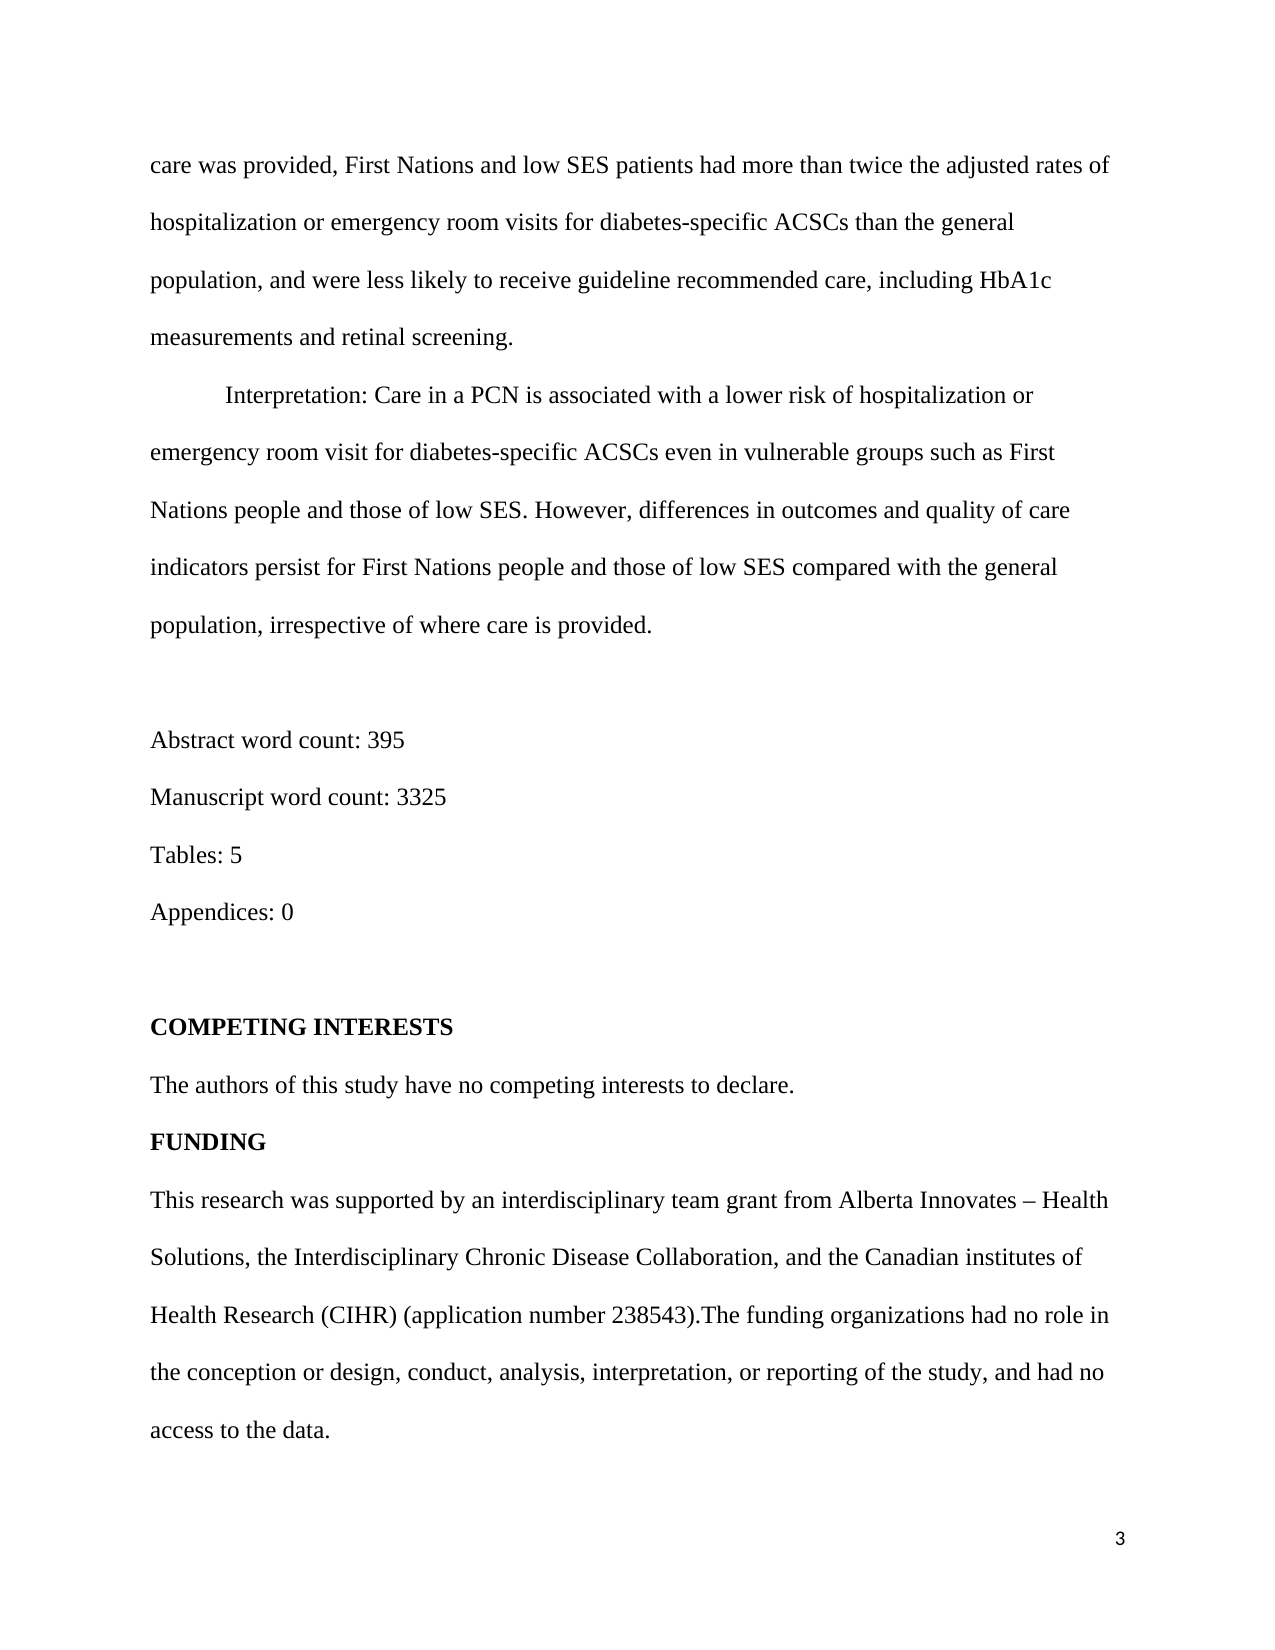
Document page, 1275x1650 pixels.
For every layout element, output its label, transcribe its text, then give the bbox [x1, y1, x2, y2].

text Abstract word count: 395 [150, 725, 1125, 754]
text Manuscript word count: 3325 [150, 782, 1125, 811]
text COMPETING INTERESTS [150, 1012, 1125, 1041]
text This research was supported by an interdisciplinary team grant from Alberta Innovates – Health Solutions, the Interdisciplinary Chronic Disease Collaboration, and the Canadian institutes of Health Research (CIHR) (application number 238543).The funding organizations had no role in the conception or design, conduct, analysis, interpretation, or reporting of the study, and had no access to the data. [150, 1185, 1125, 1444]
text Interpretation: Care in a PCN is associated with a lower risk of hospitalization or emergency room visit for diabetes-specific ACSCs even in vulnerable groups such as First Nations people and those of low SES. However, differences in outcomes and quality of care indicators persist for First Nations people and those of low SES compared with the general population, irrespective of where care is provided. [150, 380, 1125, 639]
text Tables: 5 [150, 840, 1125, 869]
text FUNDING [150, 1127, 1125, 1156]
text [150, 150, 1125, 351]
text Appendices: 0 [150, 897, 1125, 926]
text The authors of this study have no competing interests to declare. [150, 1070, 1125, 1099]
